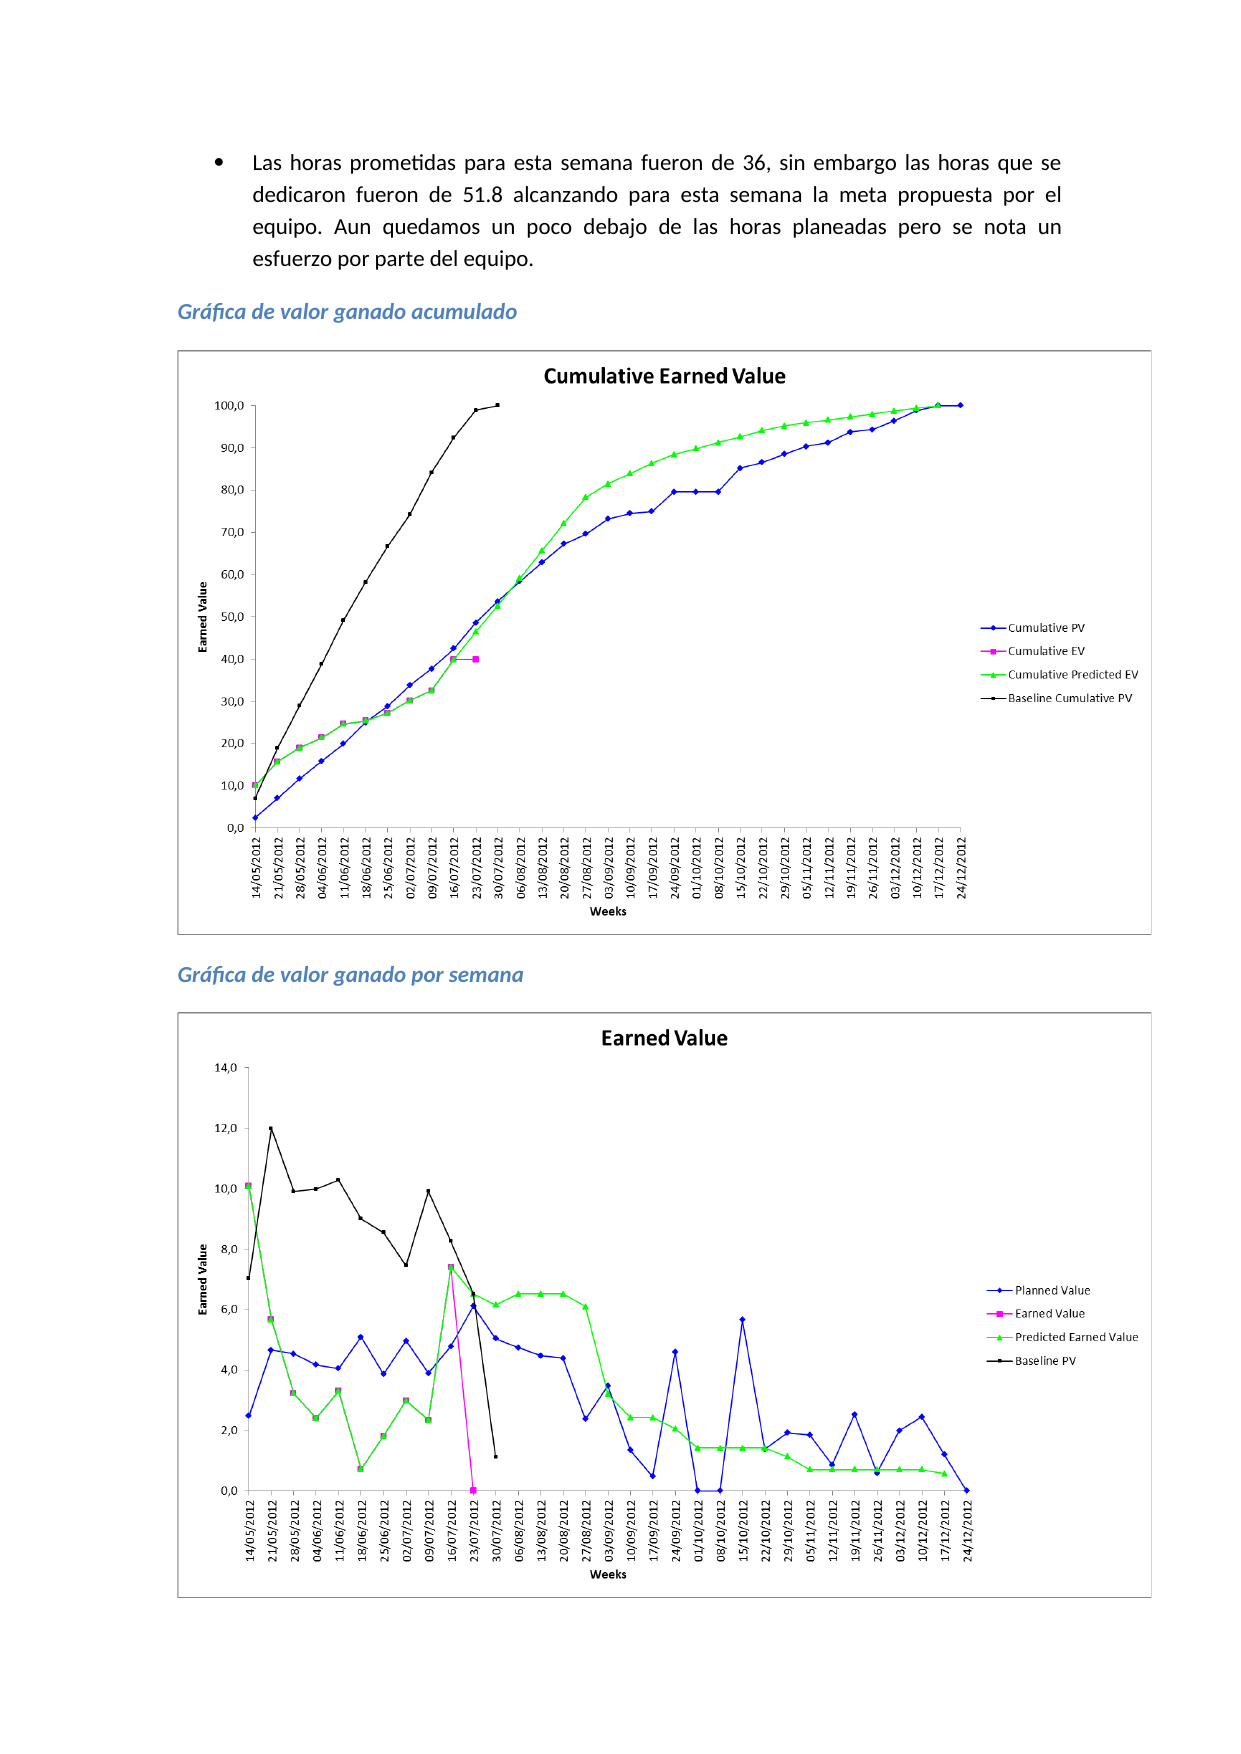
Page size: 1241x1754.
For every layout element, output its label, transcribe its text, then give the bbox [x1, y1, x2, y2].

picture [177, 350, 1152, 935]
text Gráfica de valor ganado por semana [177, 960, 1063, 988]
picture [177, 1012, 1152, 1598]
text Gráfica de valor ganado acumulado [177, 297, 1063, 325]
list Las horas prometidas para esta semana fueron de 36, sin embargo las horas que se dedicaron fueron de 51.8 alcanzando para esta semana la meta propuesta por el equipo. Aun quedamos un poco debajo de las horas planeadas pero se nota un esfuerzo por parte del equipo. [215, 148, 1063, 272]
